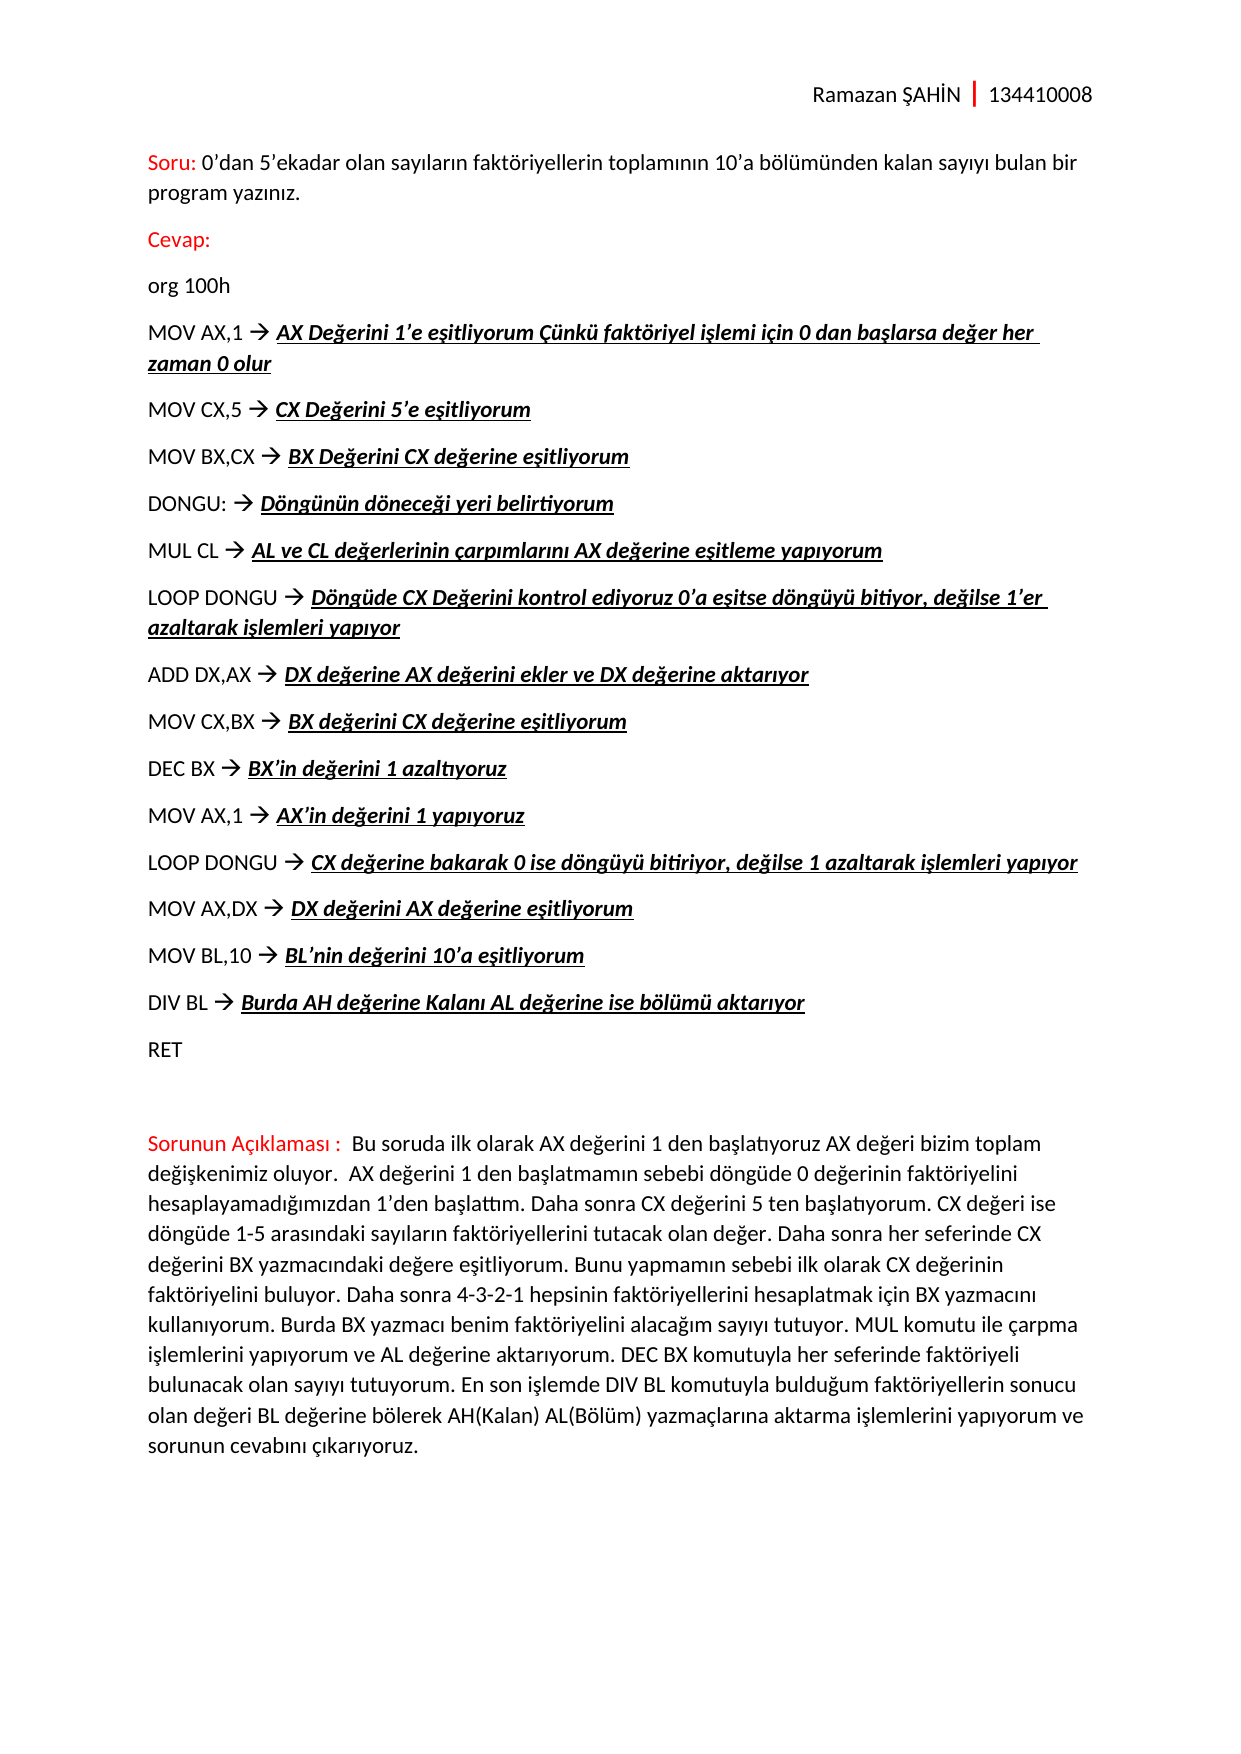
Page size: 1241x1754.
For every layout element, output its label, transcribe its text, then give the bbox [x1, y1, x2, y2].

text LOOP DONGU CX değerine bakarak 0 ise döngüyü bitiriyor, değilse 1 azaltarak işlemleri yapıyor [148, 848, 1093, 876]
text DONGU: Döngünün döneceği yeri belirtiyorum [148, 489, 1093, 517]
text ADD DX,AX DX değerine AX değerini ekler ve DX değerine aktarıyor [148, 660, 1093, 688]
text Sorunun Açıklaması : Bu soruda ilk olarak AX değerini 1 den başlatıyoruz AX değeri bizim toplam değişkenimiz oluyor. AX değerini 1 den başlatmamın sebebi döngüde 0 değerinin faktöriyelini hesaplayamadığımızdan 1’den başlattım. Daha sonra CX değerini 5 ten başlatıyorum. CX değeri ise döngüde 1-5 arasındaki sayıların faktöriyellerini tutacak olan değer. Daha sonra her seferinde CX değerini BX yazmacındaki değere eşitliyorum. Bunu yapmamın sebebi ilk olarak CX değerinin faktöriyelini buluyor. Daha sonra 4-3-2-1 hepsinin faktöriyellerini hesaplatmak için BX yazmacını kullanıyorum. Burda BX yazmacı benim faktöriyelini alacağım sayıyı tutuyor. MUL komutu ile çarpma işlemlerini yapıyorum ve AL değerine aktarıyorum. DEC BX komutuyla her seferinde faktöriyeli bulunacak olan sayıyı tutuyorum. En son işlemde DIV BL komutuyla bulduğum faktöriyellerin sonucu olan değeri BL değerine bölerek AH(Kalan) AL(Bölüm) yazmaçlarına aktarma işlemlerini yapıyorum ve sorunun cevabını çıkarıyoruz. [148, 1129, 1093, 1459]
text MOV AX,DX DX değerini AX değerine eşitliyorum [148, 894, 1093, 922]
text Cevap: [148, 225, 1093, 253]
text DEC BX BX’in değerini 1 azaltıyoruz [148, 754, 1093, 782]
text MOV CX,BX BX değerini CX değerine eşitliyorum [148, 707, 1093, 735]
text LOOP DONGU Döngüde CX Değerini kontrol ediyoruz 0’a eşitse döngüyü bitiyor, değilse 1’er azaltarak işlemleri yapıyor [148, 583, 1093, 641]
text MUL CL AL ve CL değerlerinin çarpımlarını AX değerine eşitleme yapıyorum [148, 536, 1093, 564]
text DIV BL Burda AH değerine Kalanı AL değerine ise bölümü aktarıyor [148, 988, 1093, 1016]
text org 100h [148, 272, 1093, 299]
text MOV BX,CX BX Değerini CX değerine eşitliyorum [148, 442, 1093, 470]
text MOV BL,10 BL’nin değerini 10’a eşitliyorum [148, 941, 1093, 969]
text MOV AX,1 AX’in değerini 1 yapıyoruz [148, 801, 1093, 829]
text MOV CX,5 CX Değerini 5’e eşitliyorum [148, 396, 1093, 423]
text Soru: 0’dan 5’ekadar olan sayıların faktöriyellerin toplamının 10’a bölümünden kalan sayıyı bulan bir program yazınız. [148, 148, 1093, 206]
text MOV AX,1 AX Değerini 1’e eşitliyorum Çünkü faktöriyel işlemi için 0 dan başlarsa değer her zaman 0 olur [148, 318, 1093, 377]
text RET [148, 1035, 1093, 1063]
